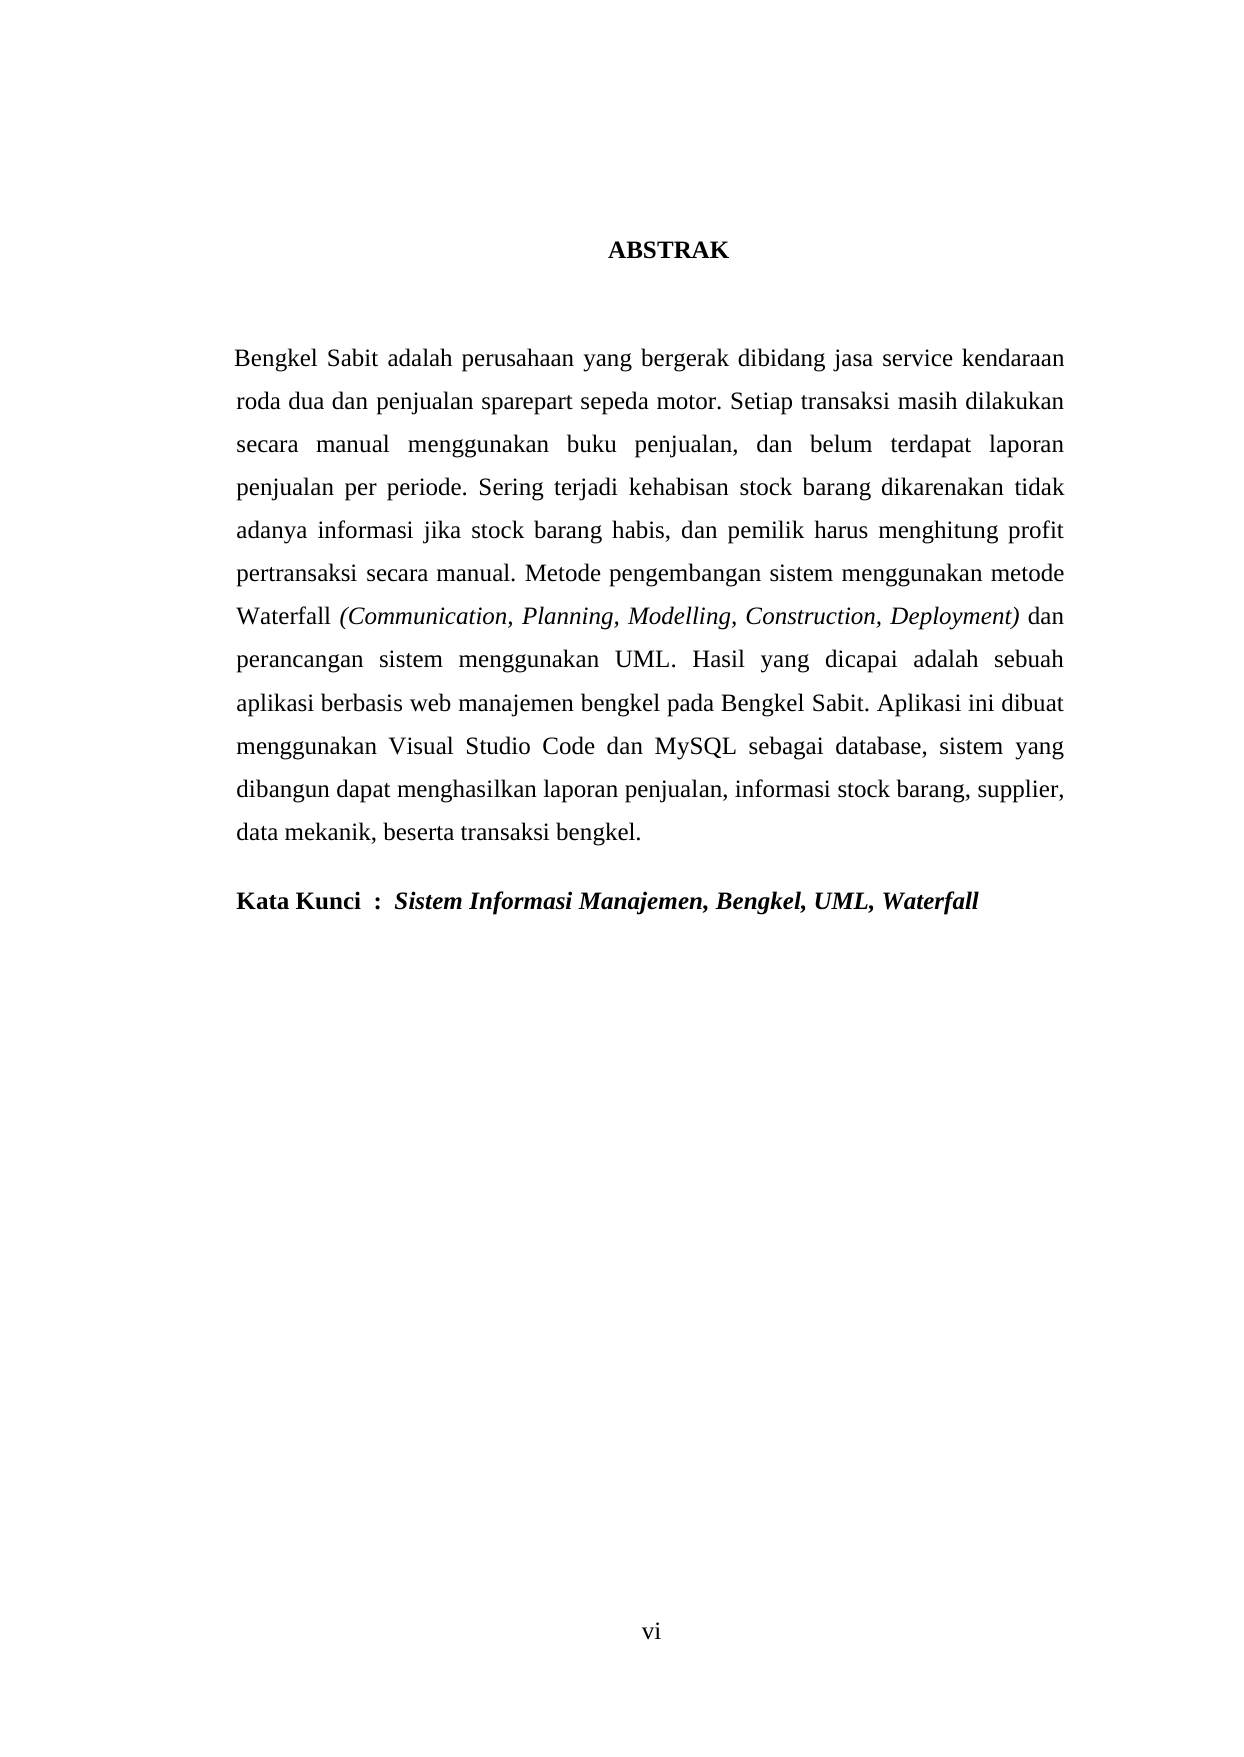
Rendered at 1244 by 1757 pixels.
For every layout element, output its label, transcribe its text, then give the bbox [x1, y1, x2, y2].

text Bengkel Sabit adalah perusahaan yang bergerak dibidang jasa service kendaraan roda dua dan penjualan sparepart sepeda motor. Setiap transaksi masih dilakukan secara manual menggunakan buku penjualan, dan belum terdapat laporan penjualan per periode. Sering terjadi kehabisan stock barang dikarenakan tidak adanya informasi jika stock barang habis, dan pemilik harus menghitung profit pertransaksi secara manual. Metode pengembangan sistem menggunakan metode Waterfall (Communication, Planning, Modelling, Construction, Deployment) dan perancangan sistem menggunakan UML. Hasil yang dicapai adalah sebuah aplikasi berbasis web manajemen bengkel pada Bengkel Sabit. Aplikasi ini dibuat menggunakan Visual Studio Code dan MySQL sebagai database, sistem yang dibangun dapat menghasilkan laporan penjualan, informasi stock barang, supplier, data mekanik, beserta transaksi bengkel. [234, 343, 1064, 846]
text vi [637, 1616, 666, 1645]
text Kata Kunci : Sistem Informasi Manajemen, Bengkel, UML, Waterfall [236, 886, 982, 915]
